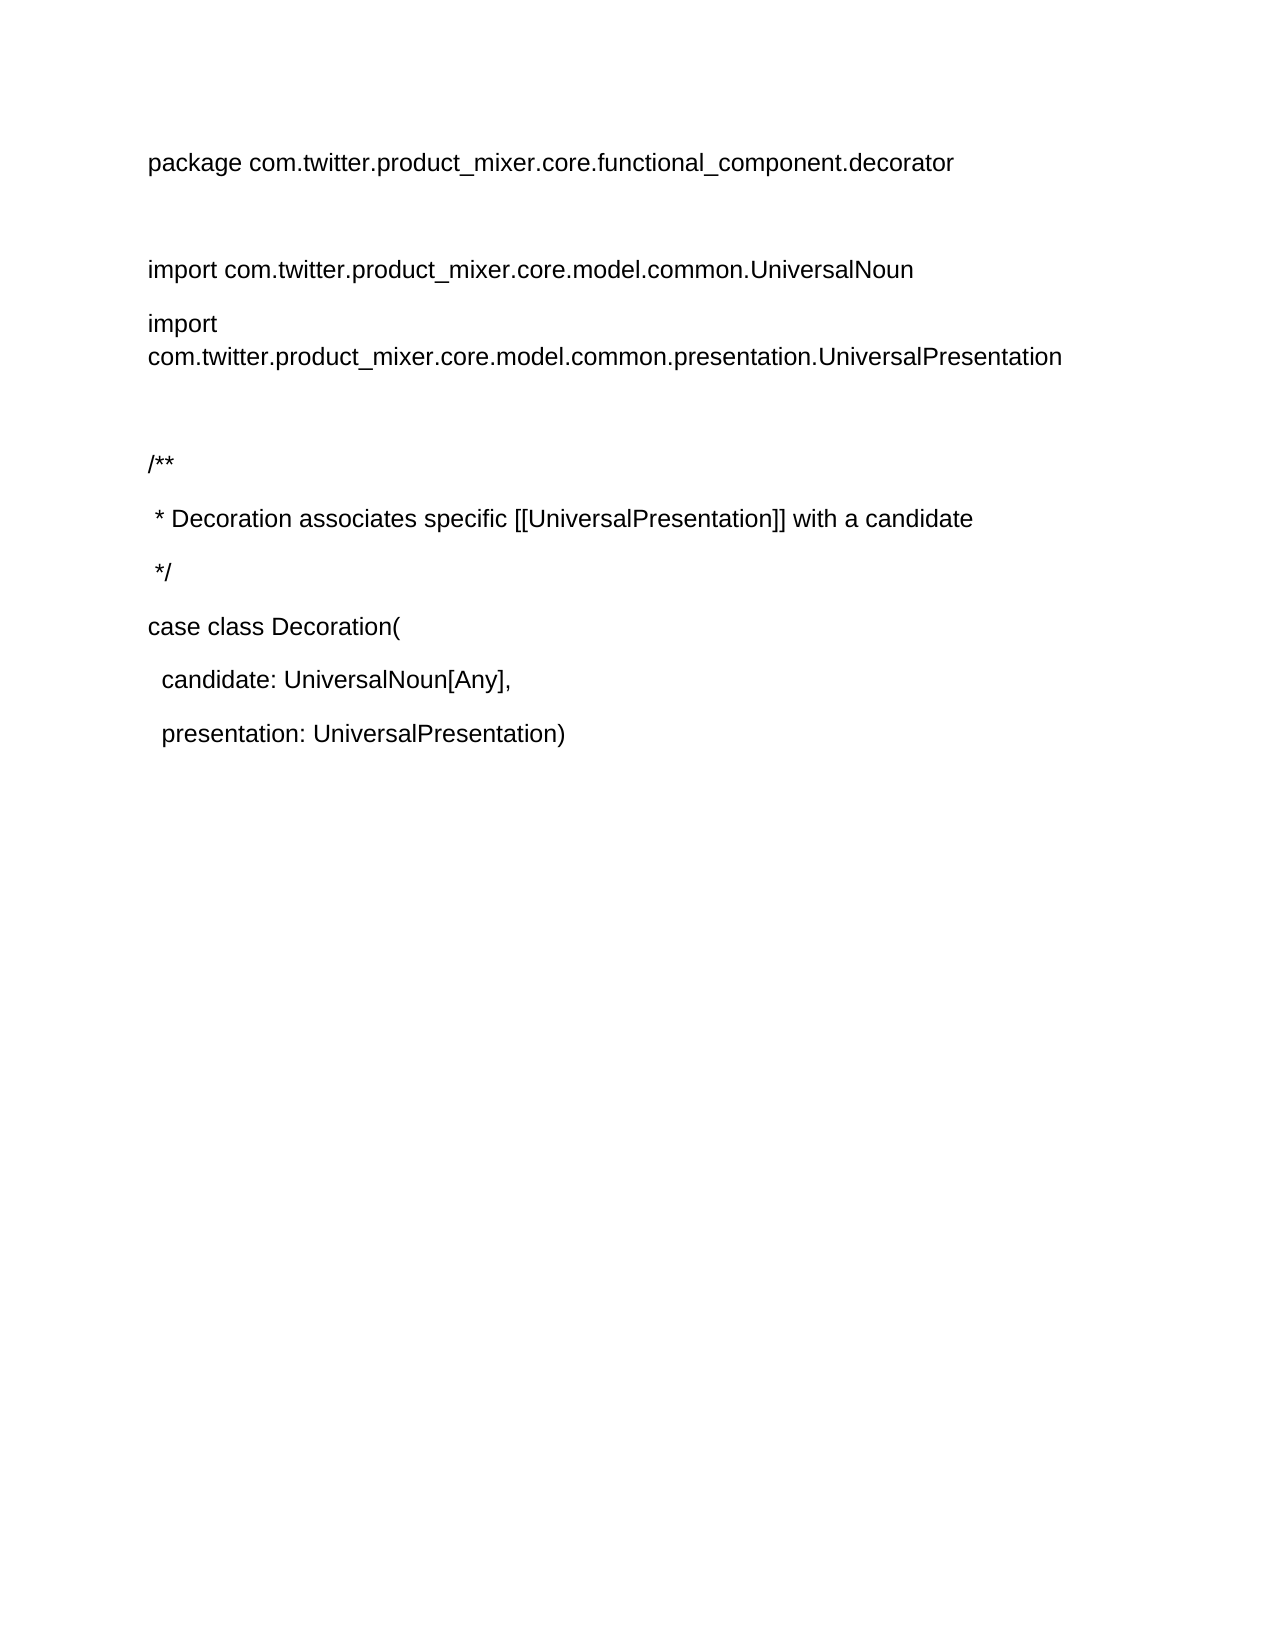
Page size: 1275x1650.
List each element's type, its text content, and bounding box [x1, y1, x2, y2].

text presentation: UniversalPresentation) [148, 719, 1127, 748]
text case class Decoration( [148, 611, 1127, 640]
text * Decoration associates specific [[UniversalPresentation]] with a candidate [148, 504, 1127, 532]
text */ [148, 558, 1127, 586]
text import com.twitter.product_mixer.core.model.common.UniversalNoun [148, 255, 1127, 284]
text package com.twitter.product_mixer.core.functional_component.decorator [148, 148, 1127, 176]
text import com.twitter.product_mixer.core.model.common.presentation.UniversalPresentation [148, 309, 1127, 371]
text candidate: UniversalNoun[Any], [148, 665, 1127, 694]
text /** [148, 450, 1127, 479]
